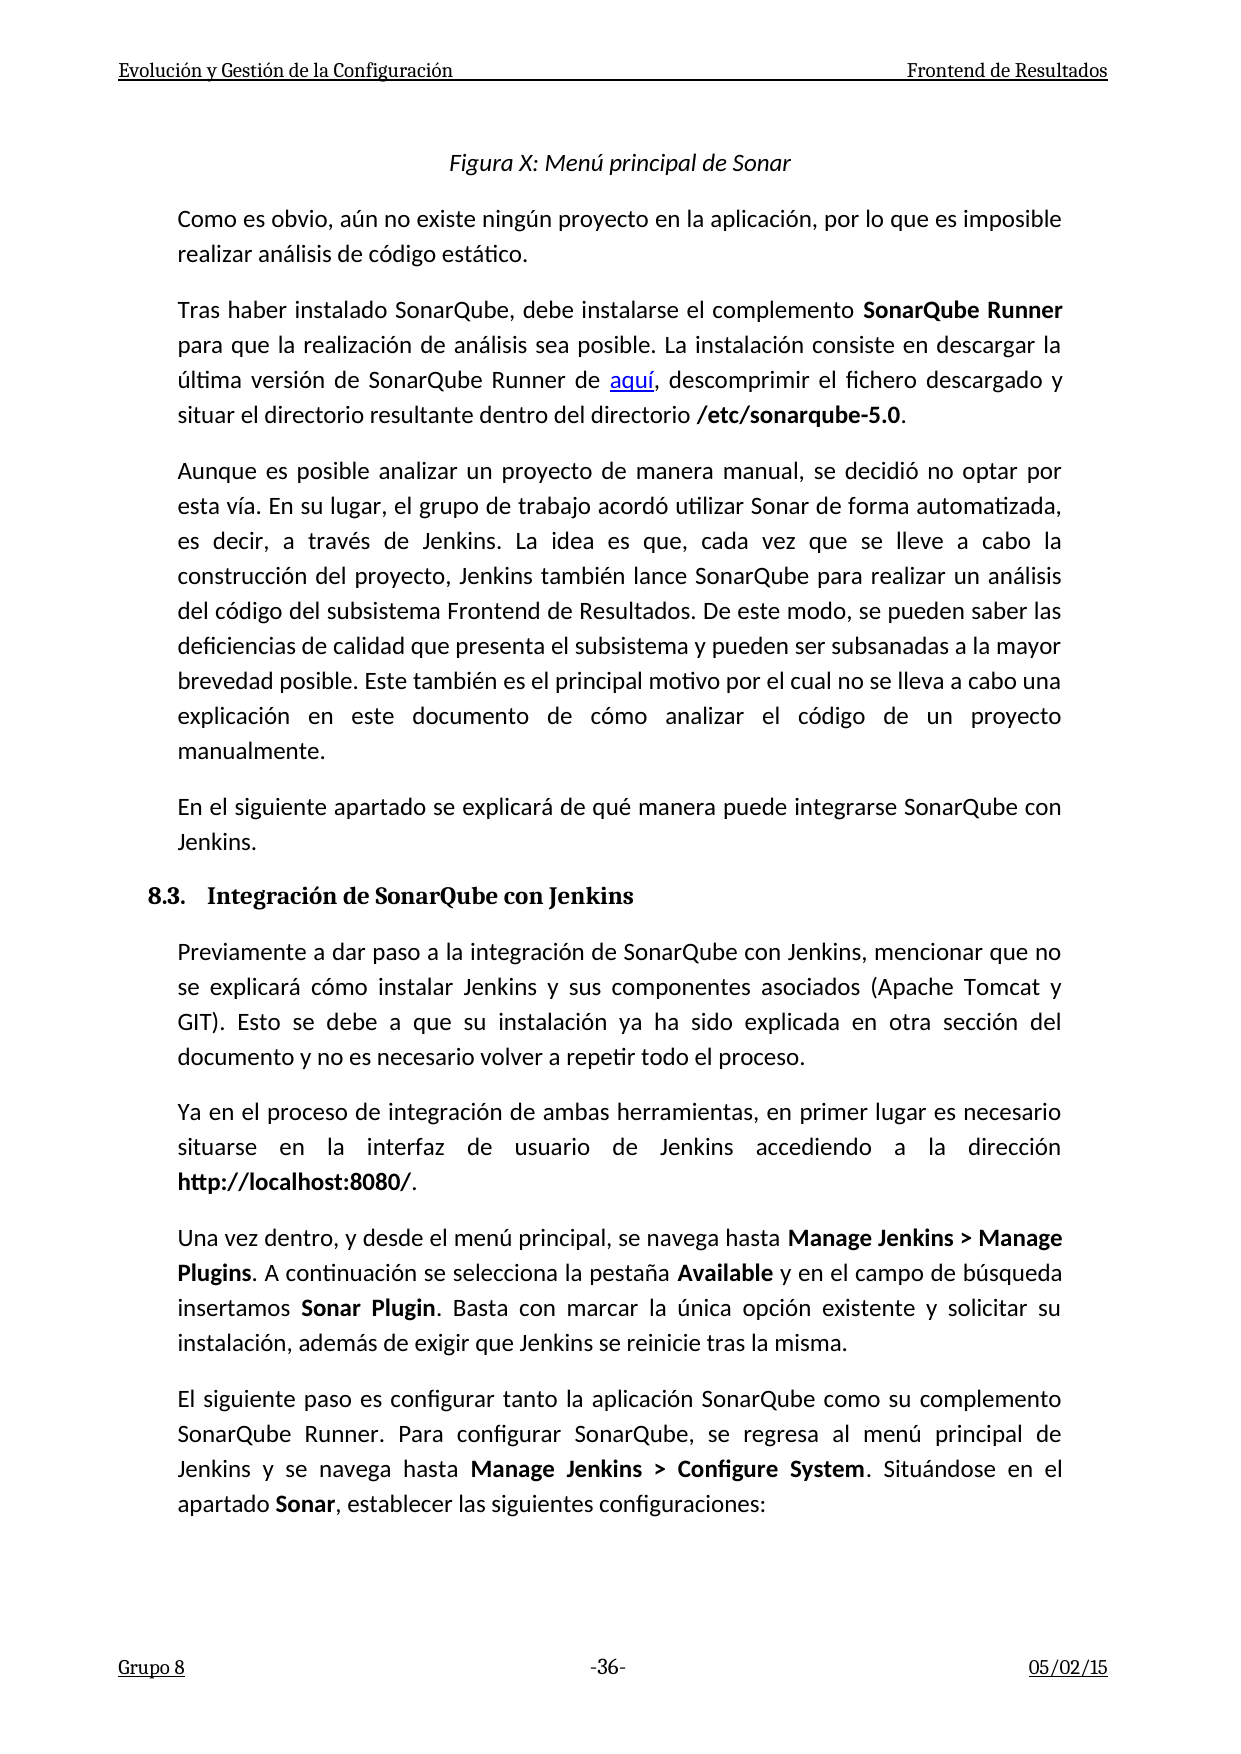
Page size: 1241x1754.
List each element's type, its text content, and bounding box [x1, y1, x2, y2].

text Previamente a dar paso a la integración de SonarQube con Jenkins, mencionar que no se explicará cómo instalar Jenkins y sus componentes asociados (Apache Tomcat y GIT). Esto se debe a que su instalación ya ha sido explicada en otra sección del documento y no es necesario volver a repetir todo el proceso. [177, 936, 1063, 1071]
text Una vez dentro, y desde el menú principal, se navega hasta Manage Jenkins > Manage Plugins. A continuación se selecciona la pestaña Available y en el campo de búsqueda insertamos Sonar Plugin. Basta con marcar la única opción existente y solicitar su instalación, además de exigir que Jenkins se reinicie tras la misma. [177, 1222, 1063, 1358]
list Integración de SonarQube con Jenkins [148, 882, 1063, 911]
text Aunque es posible analizar un proyecto de manera manual, se decidió no optar por esta vía. En su lugar, el grupo de trabajo acordó utilizar Sonar de forma automatizada, es decir, a través de Jenkins. La idea es que, cada vez que se lleve a cabo la construcción del proyecto, Jenkins también lance SonarQube para realizar un análisis del código del subsistema Frontend de Resultados. De este modo, se pueden saber las deficiencias de calidad que presenta el subsistema y pueden ser subsanadas a la mayor brevedad posible. Este también es el principal motivo por el cual no se lleva a cabo una explicación en este documento de cómo analizar el código de un proyecto manualmente. [177, 455, 1063, 766]
text Tras haber instalado SonarQube, debe instalarse el complemento SonarQube Runner para que la realización de análisis sea posible. La instalación consiste en descargar la última versión de SonarQube Runner de aquí, descomprimir el fichero descargado y situar el directorio resultante dentro del directorio /etc/sonarqube-5.0. [177, 294, 1063, 430]
text Figura X: Menú principal de Sonar [177, 148, 1063, 178]
text El siguiente paso es configurar tanto la aplicación SonarQube como su complemento SonarQube Runner. Para configurar SonarQube, se regresa al menú principal de Jenkins y se navega hasta Manage Jenkins > Configure System. Situándose en el apartado Sonar, establecer las siguientes configuraciones: [177, 1383, 1063, 1519]
text Como es obvio, aún no existe ningún proyecto en la aplicación, por lo que es imposible realizar análisis de código estático. [177, 203, 1063, 269]
text Ya en el proceso de integración de ambas herramientas, en primer lugar es necesario situarse en la interfaz de usuario de Jenkins accediendo a la dirección http://localhost:8080/. [177, 1096, 1063, 1197]
text En el siguiente apartado se explicará de qué manera puede integrarse SonarQube con Jenkins. [177, 791, 1063, 856]
